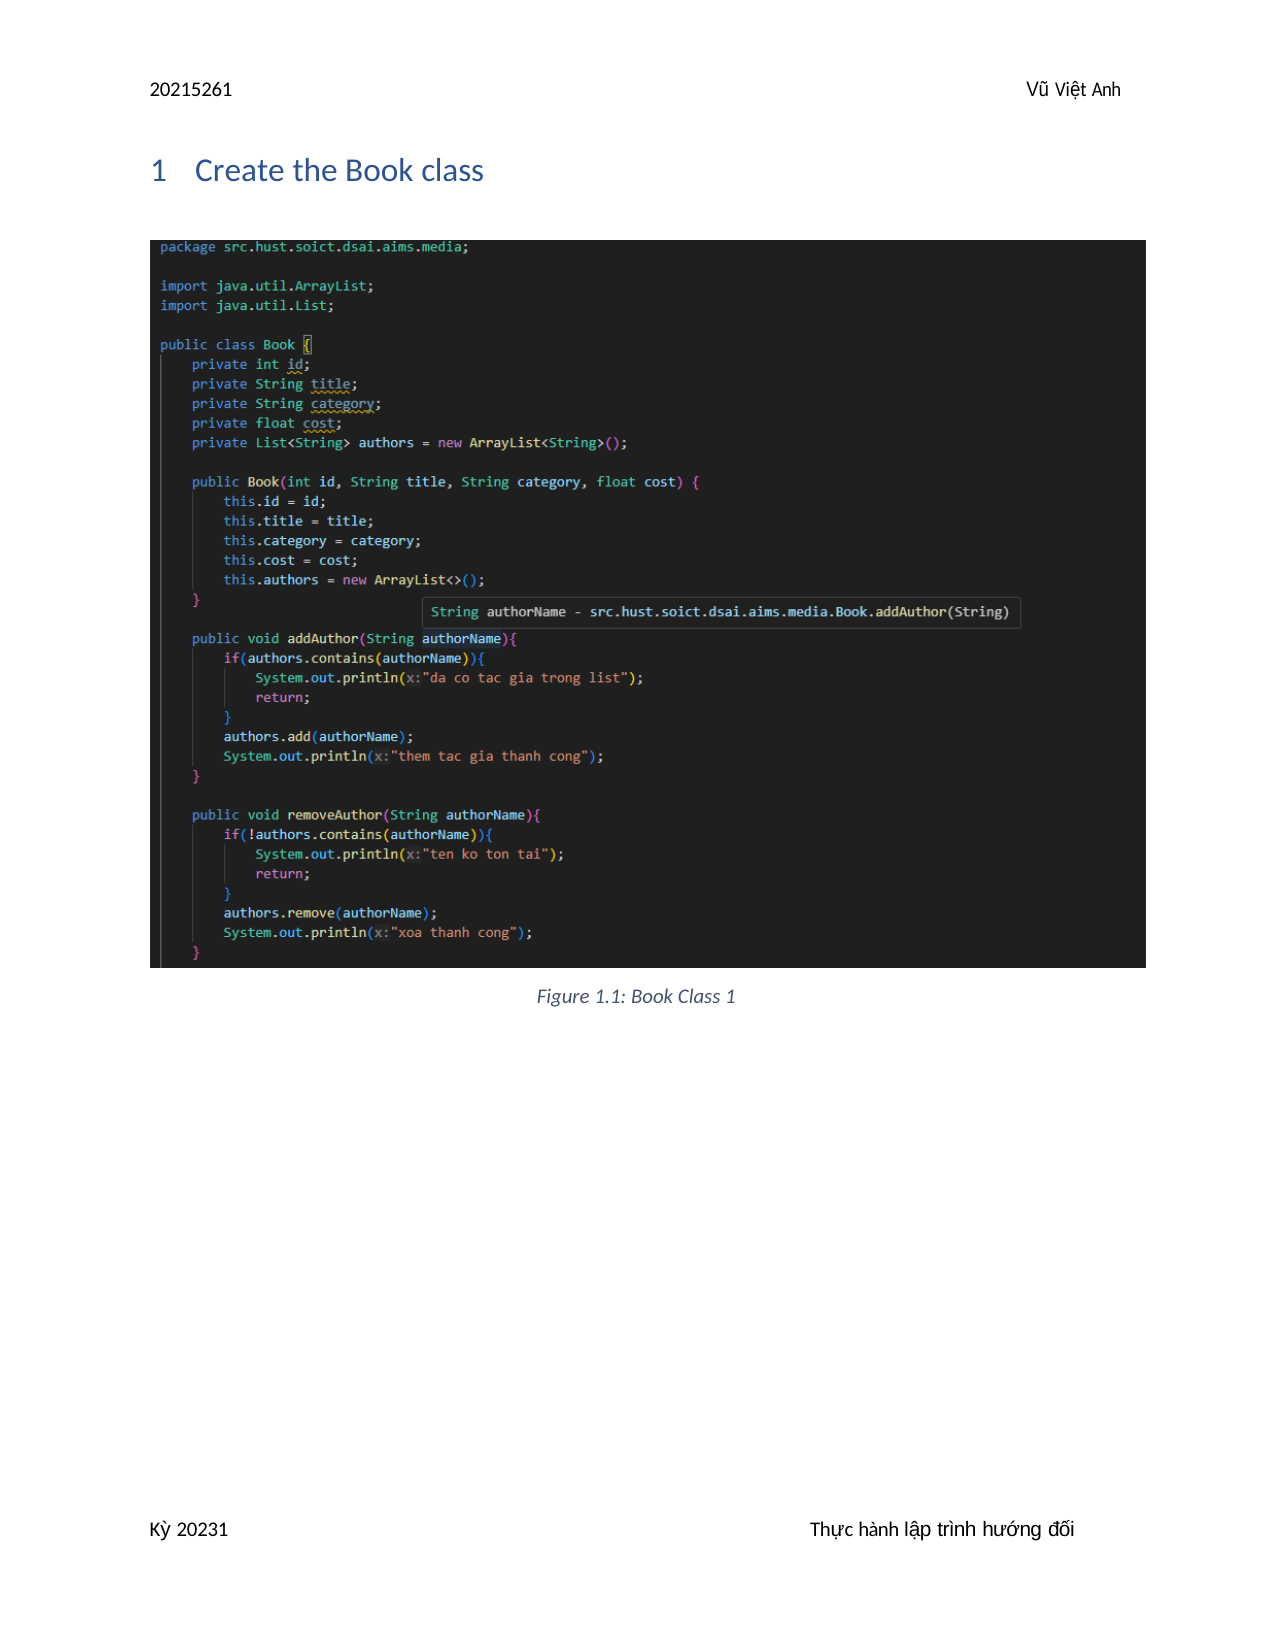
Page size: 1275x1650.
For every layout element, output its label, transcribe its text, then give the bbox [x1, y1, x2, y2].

picture [150, 240, 1146, 968]
text Figure 1.1: Book Class 1 [140, 983, 1135, 1008]
subtitle Create the Book class [150, 149, 1135, 189]
